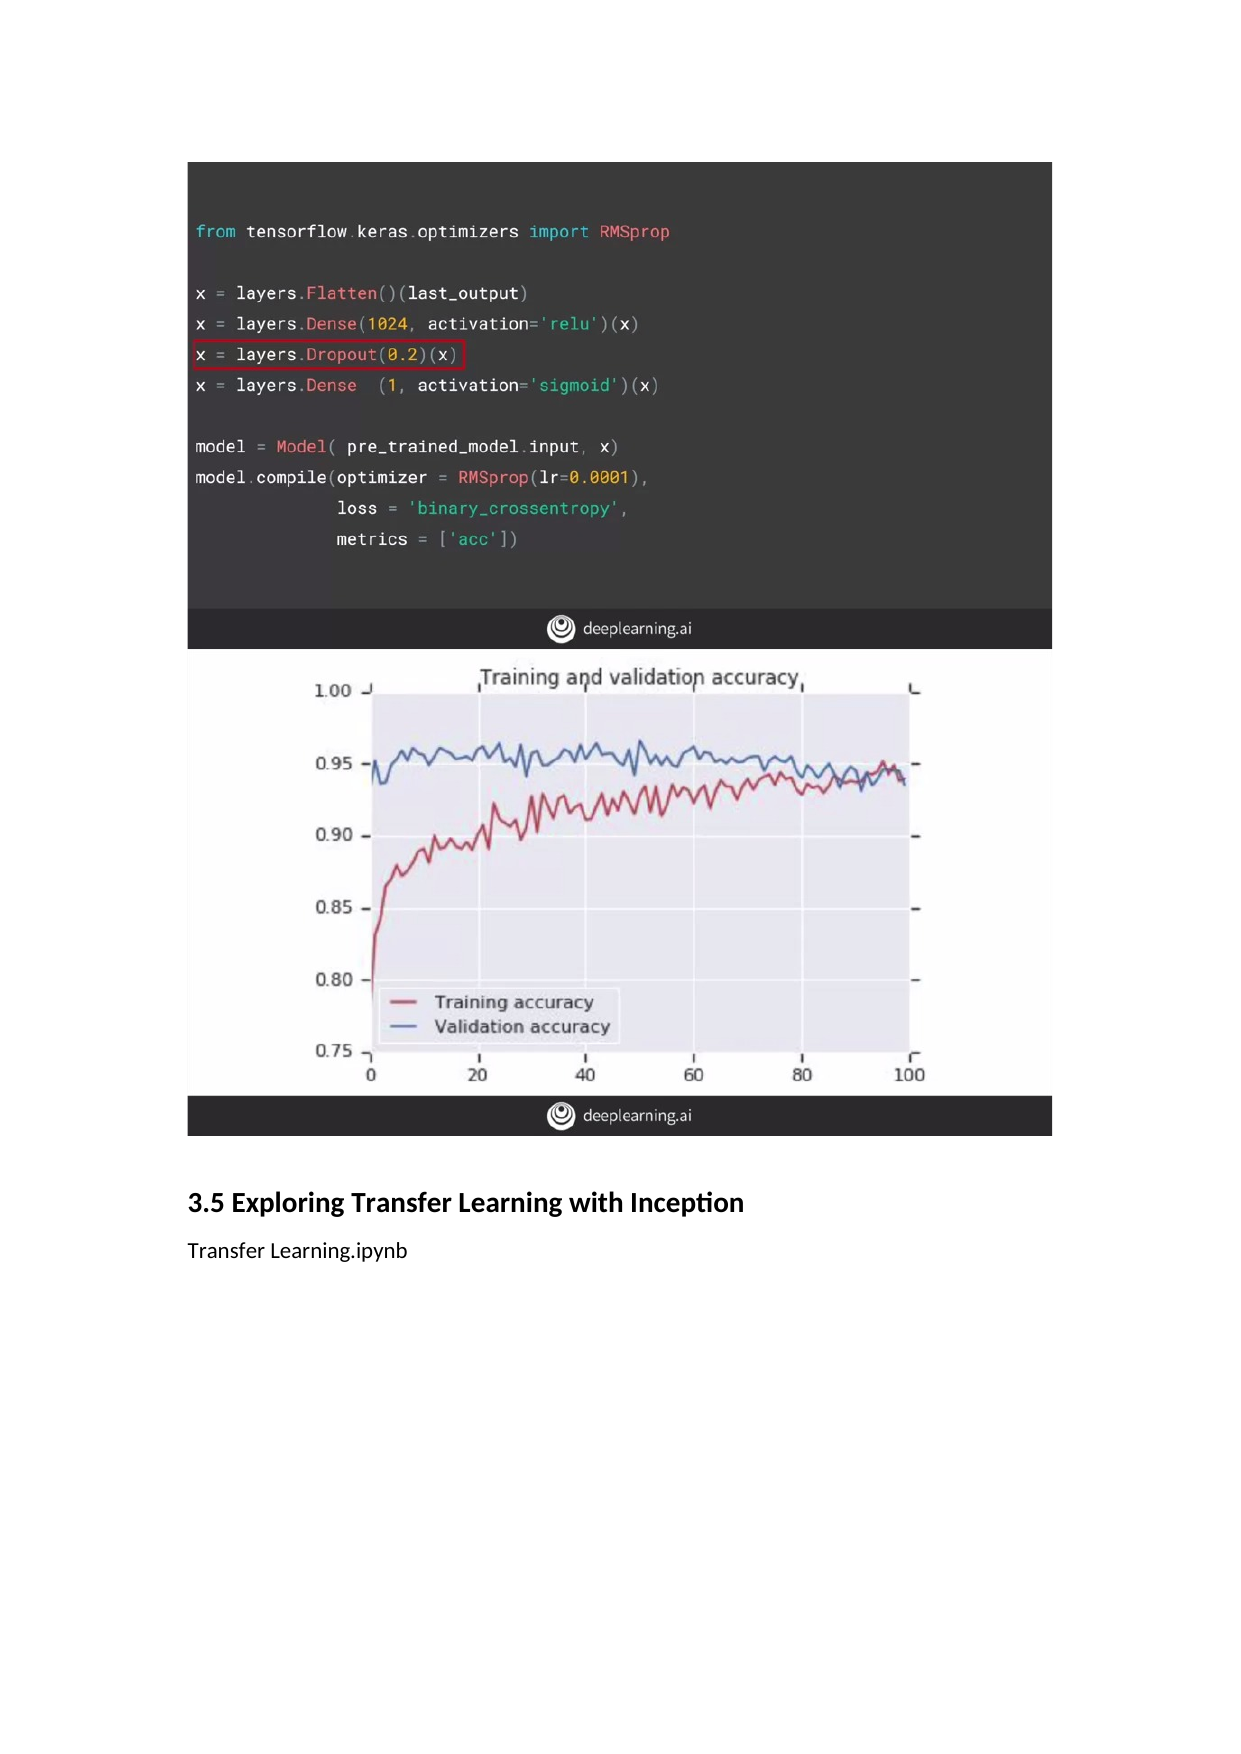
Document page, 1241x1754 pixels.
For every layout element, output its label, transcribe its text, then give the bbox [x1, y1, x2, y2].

text Transfer Learning.ipynb [187, 1234, 1053, 1267]
picture [187, 162, 1053, 1136]
text 3.5 Exploring Transfer Learning with Inception [187, 1169, 1053, 1234]
